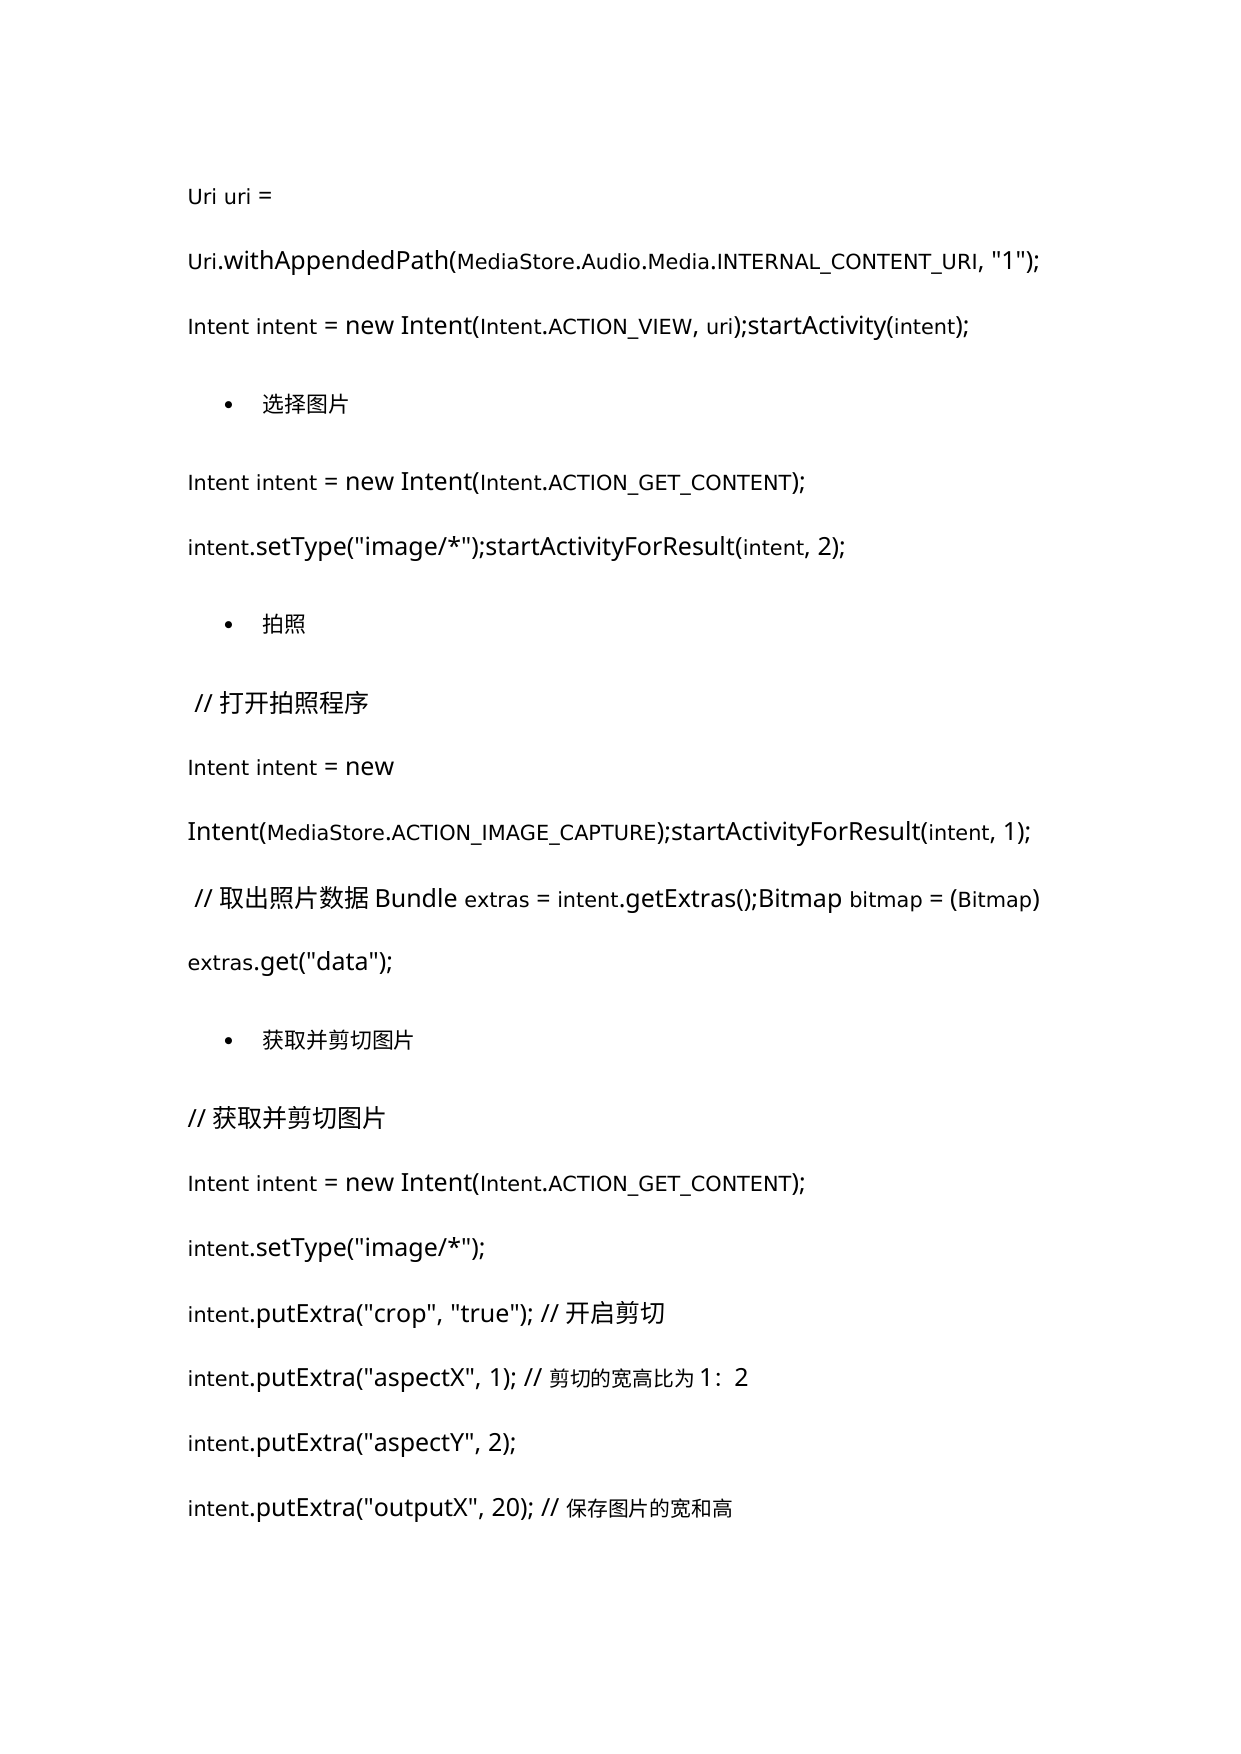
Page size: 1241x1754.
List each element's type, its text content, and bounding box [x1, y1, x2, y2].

text intent.putExtra("aspectY", 2); [187, 1409, 1053, 1474]
text Intent intent = new Intent(Intent.ACTION_GET_CONTENT); [187, 448, 1053, 513]
text Intent intent = new Intent(Intent.ACTION_VIEW, uri);startActivity(intent); [187, 292, 1053, 357]
text intent.putExtra("outputX", 20); // 保存图片的宽和高 [187, 1474, 1053, 1539]
text Uri uri = Uri.withAppendedPath(MediaStore.Audio.Media.INTERNAL_CONTENT_URI, "1"); [187, 162, 1053, 292]
text intent.putExtra("crop", "true"); // 开启剪切 [187, 1279, 1053, 1344]
text intent.setType("image/*");startActivityForResult(intent, 2); [187, 513, 1053, 578]
text // 取出照片数据Bundle extras = intent.getExtras();Bitmap bitmap = (Bitmap) extras.get("data"); [187, 864, 1053, 994]
text Intent intent = new Intent(MediaStore.ACTION_IMAGE_CAPTURE);startActivityForResult(intent, 1); [187, 734, 1053, 864]
list 获取并剪切图片 [225, 1023, 1053, 1055]
text intent.setType("image/*"); [187, 1214, 1053, 1279]
text intent.putExtra("aspectX", 1); // 剪切的宽高比为1：2 [187, 1344, 1053, 1409]
text // 打开拍照程序 [187, 669, 1053, 734]
list 拍照 [225, 607, 1053, 639]
list 选择图片 [225, 386, 1053, 419]
text Intent intent = new Intent(Intent.ACTION_GET_CONTENT); [187, 1149, 1053, 1214]
text // 获取并剪切图片 [187, 1084, 1053, 1149]
